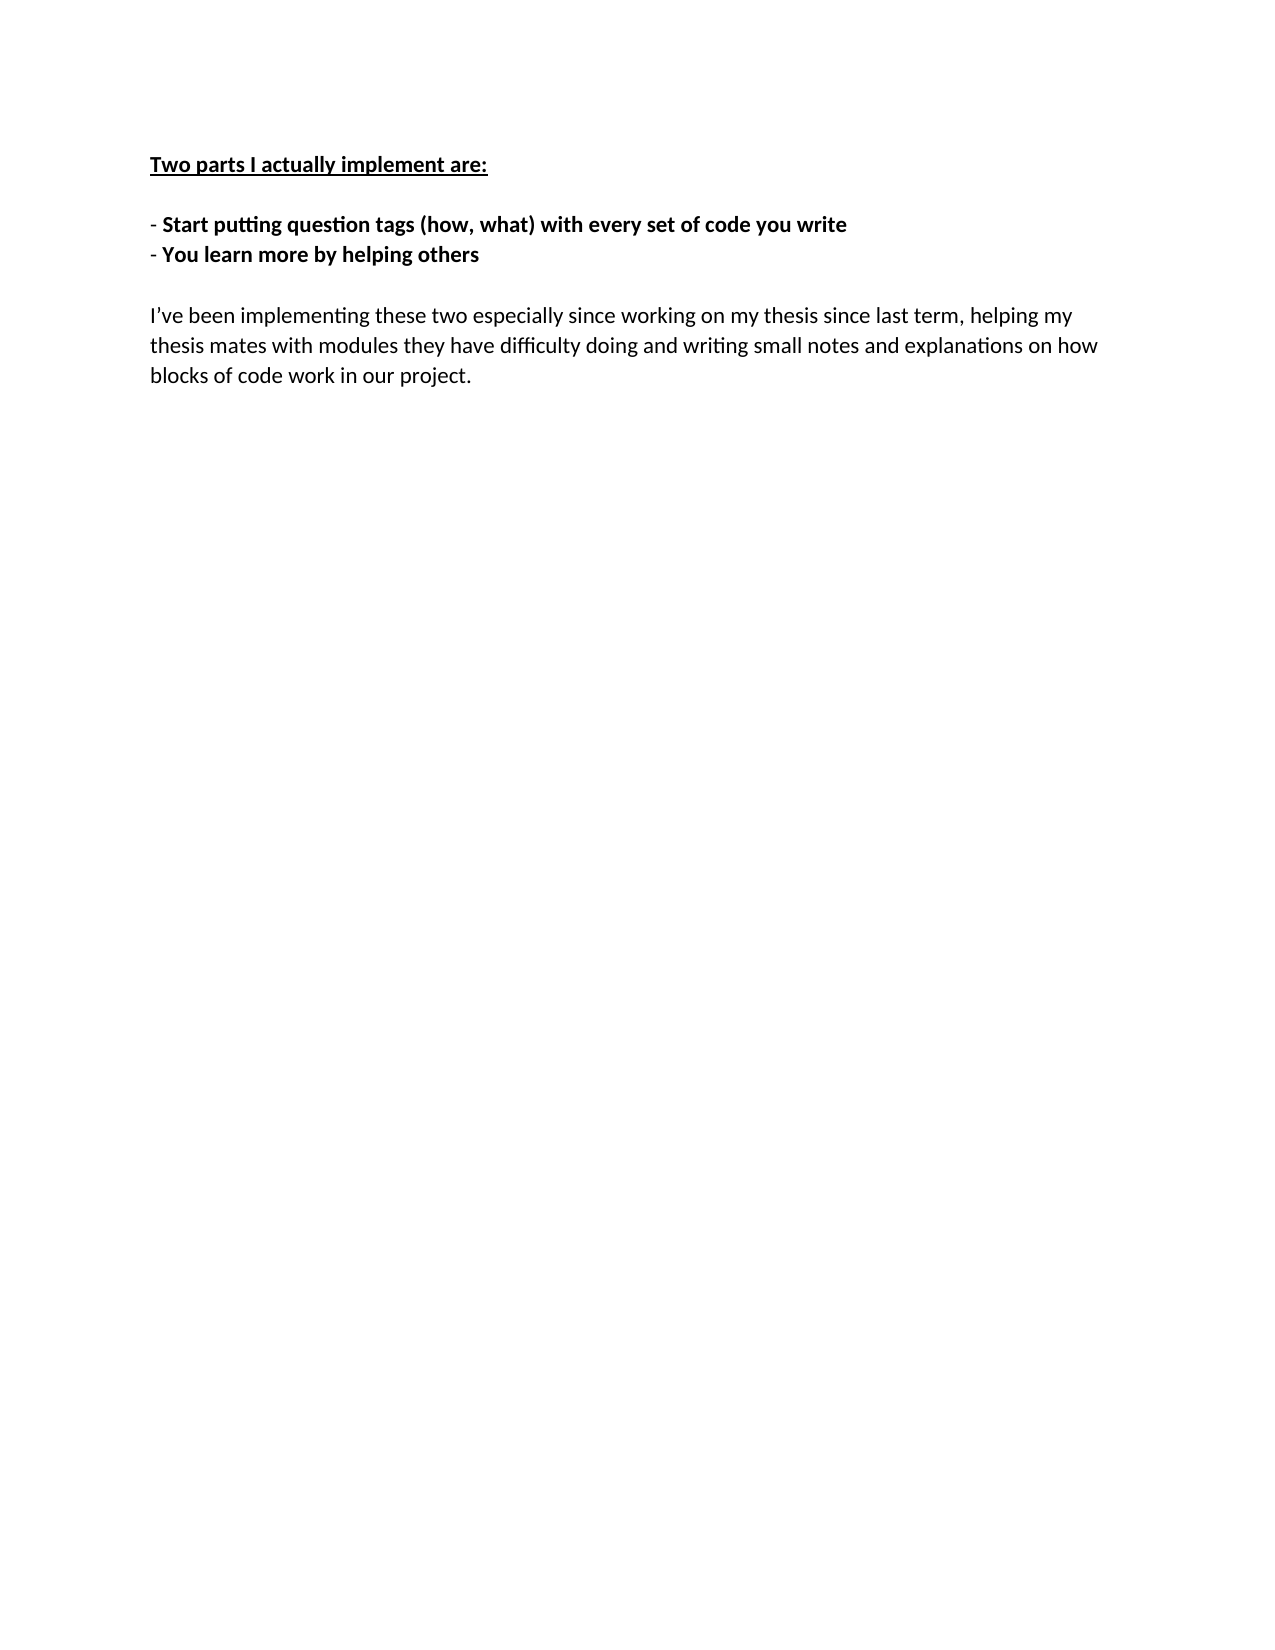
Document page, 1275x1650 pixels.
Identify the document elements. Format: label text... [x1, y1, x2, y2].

text Two parts I actually implement are: - Start putting question tags (how, what) with every set of code you write - You learn more by helping others I’ve been implementing these two especially since working on my thesis since last term, helping my thesis mates with modules they have difficulty doing and writing small notes and explanations on how blocks of code work in our project. [150, 150, 1125, 389]
